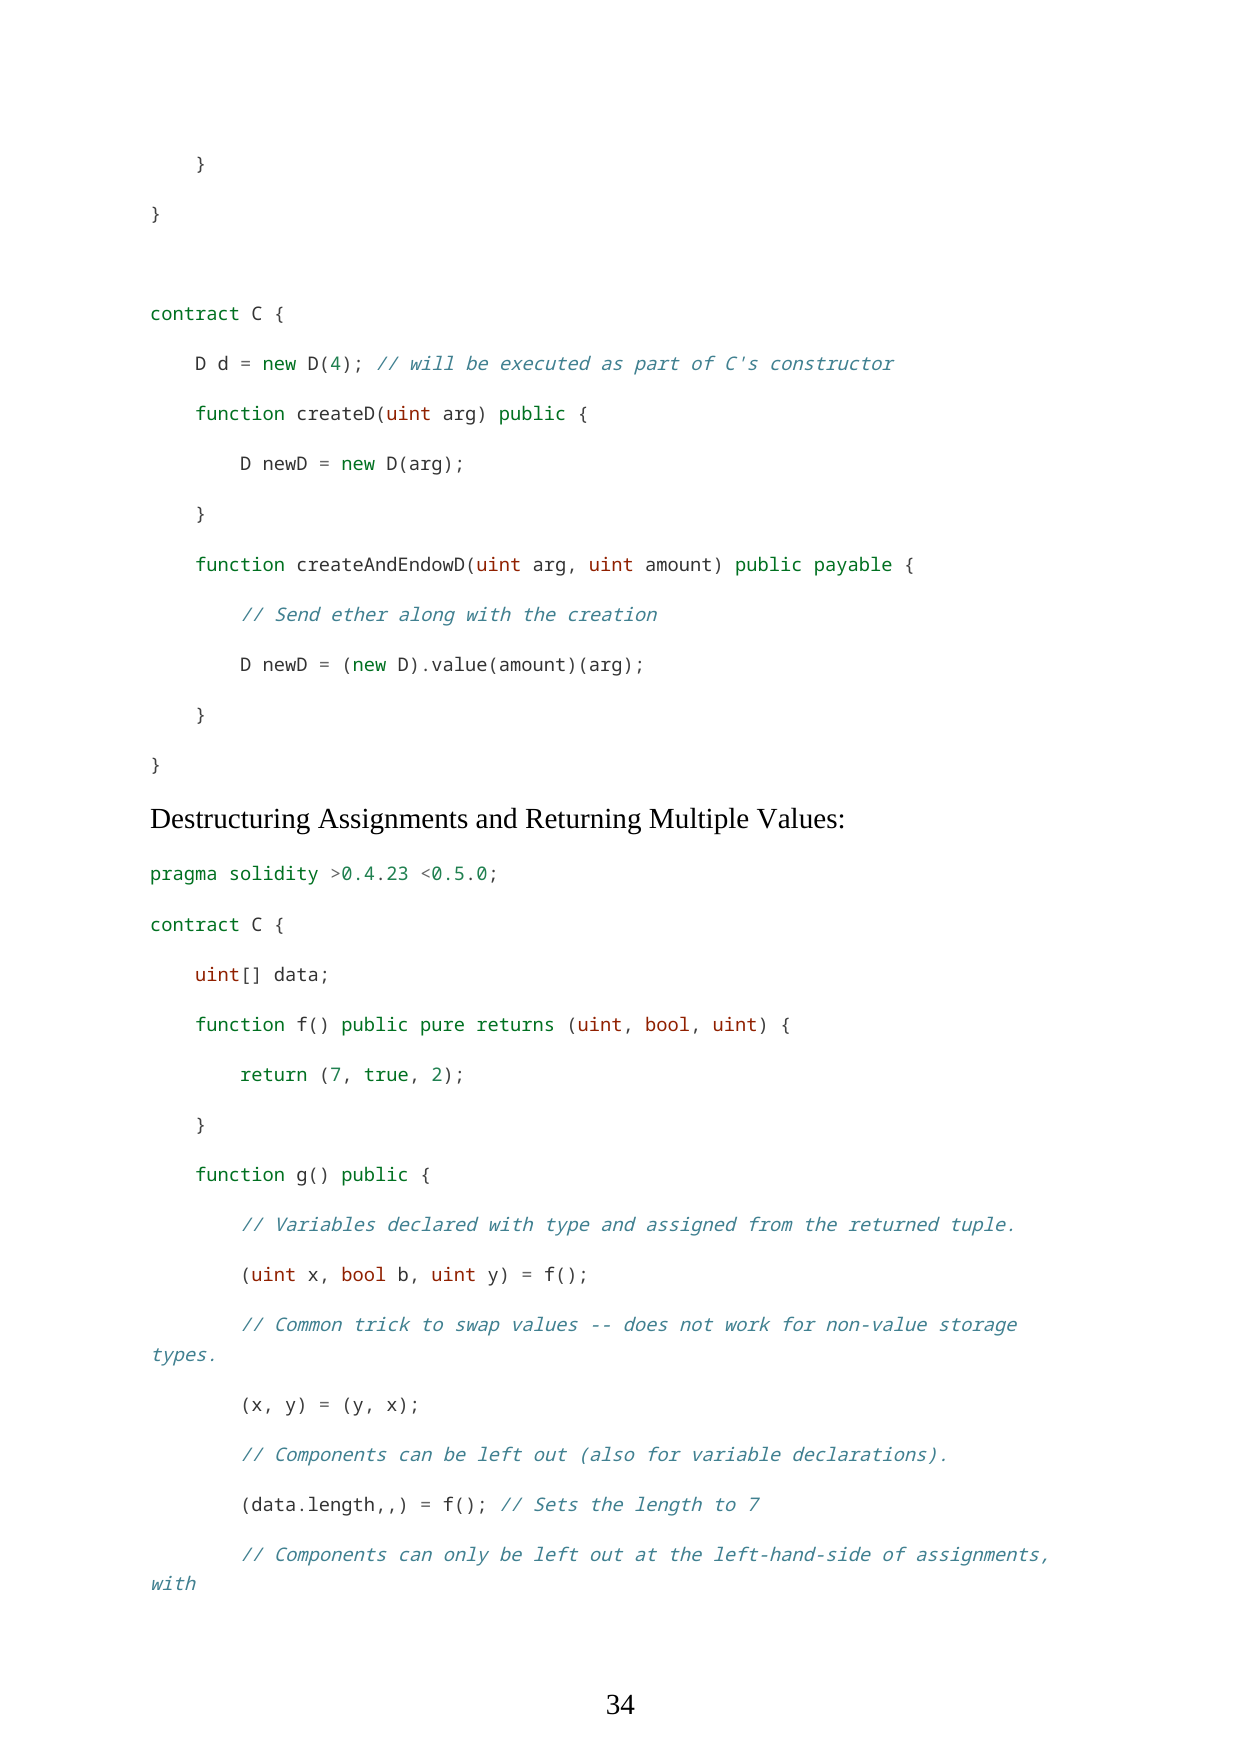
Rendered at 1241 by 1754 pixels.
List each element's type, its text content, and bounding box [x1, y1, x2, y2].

text } [150, 150, 1090, 176]
text contract C { [150, 911, 1090, 936]
text contract C { [150, 300, 1090, 326]
text pragma solidity >0.4.23 <0.5.0; [150, 861, 1090, 886]
text D d = new D(4); // will be executed as part of C's constructor [150, 350, 1090, 376]
text (uint x, bool b, uint y) = f(); [150, 1262, 1090, 1287]
text function f() public pure returns (uint, bool, uint) { [150, 1011, 1090, 1037]
text // Common trick to swap values -- does not work for non-value storage types. [150, 1312, 1090, 1366]
text } [150, 1111, 1090, 1137]
text (x, y) = (y, x); [150, 1391, 1090, 1417]
text // Variables declared with type and assigned from the returned tuple. [150, 1211, 1090, 1237]
text D newD = new D(arg); [150, 451, 1090, 476]
text } [150, 751, 1090, 777]
text // Components can be left out (also for variable declarations). [150, 1441, 1090, 1467]
text function createD(uint arg) public { [150, 401, 1090, 426]
text (data.length,,) = f(); // Sets the length to 7 [150, 1491, 1090, 1517]
text D newD = (new D).value(amount)(arg); [150, 651, 1090, 677]
text function g() public { [150, 1161, 1090, 1187]
text uint[] data; [150, 961, 1090, 986]
text // Components can only be left out at the left-hand-side of assignments, with [150, 1541, 1090, 1596]
text Destructuring Assignments and Returning Multiple Values: [150, 801, 1090, 835]
text } [150, 501, 1090, 526]
text } [150, 200, 1090, 226]
text function createAndEndowD(uint arg, uint amount) public payable { [150, 551, 1090, 576]
text } [150, 701, 1090, 727]
text // Send ether along with the creation [150, 601, 1090, 626]
text return (7, true, 2); [150, 1061, 1090, 1087]
